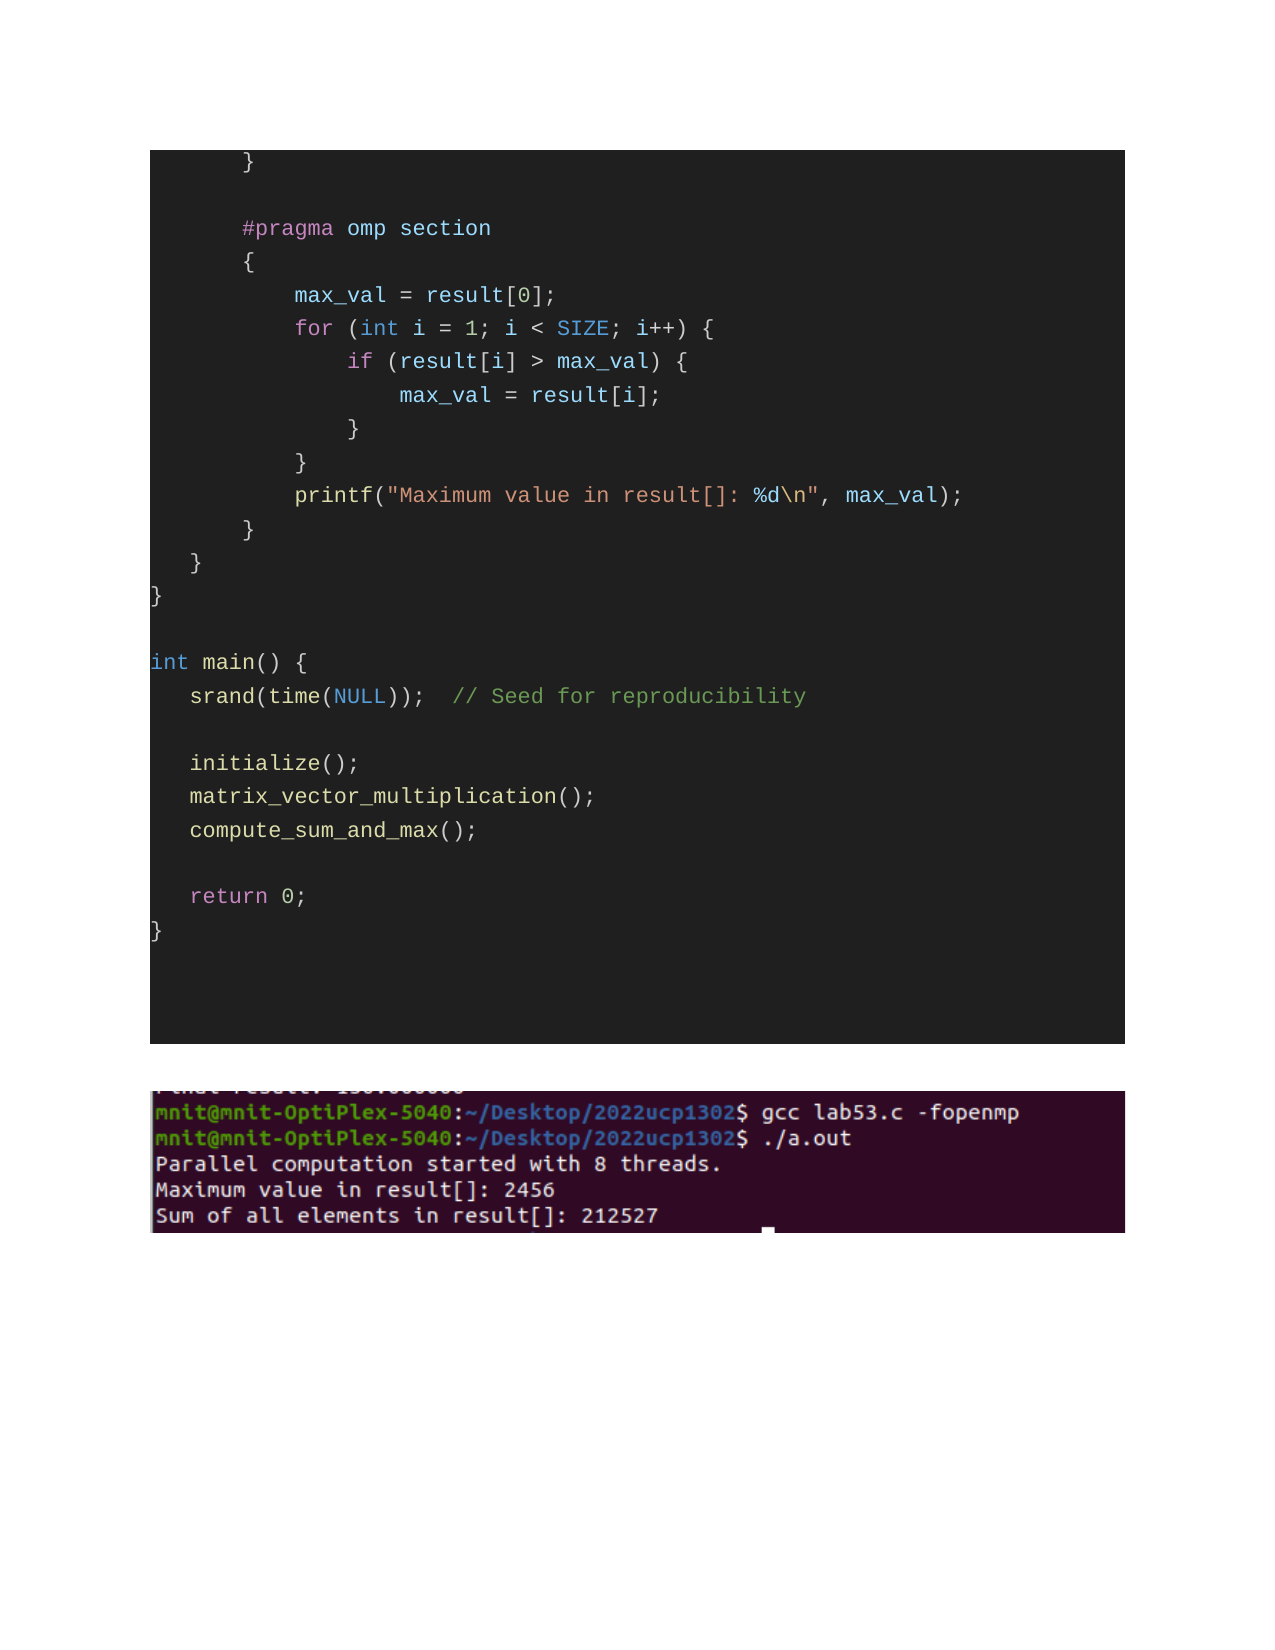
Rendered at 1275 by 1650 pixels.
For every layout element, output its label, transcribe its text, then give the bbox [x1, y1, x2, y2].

text max_val = result[0]; [150, 284, 1125, 308]
text } [150, 150, 1125, 175]
text for (int i = 1; i < SIZE; i++) { [150, 317, 1125, 342]
text } [150, 919, 1125, 944]
text #pragma omp section [150, 217, 1125, 242]
text max_val = result[i]; [150, 384, 1125, 409]
text } [150, 451, 1125, 476]
text } [150, 585, 1125, 609]
text matrix_vector_multiplication(); [150, 785, 1125, 810]
text if (result[i] > max_val) { [150, 351, 1125, 375]
picture [150, 1091, 1125, 1233]
text srand(time(NULL)); // Seed for reproducibility [150, 685, 1125, 710]
text compute_sum_and_max(); [150, 819, 1125, 843]
text } [150, 518, 1125, 543]
text initialize(); [150, 752, 1125, 777]
text return 0; [150, 886, 1125, 910]
text printf("Maximum value in result[]: %d\n", max_val); [150, 484, 1125, 509]
text } [150, 417, 1125, 442]
text } [150, 551, 1125, 576]
text int main() { [150, 652, 1125, 676]
text { [150, 250, 1125, 275]
